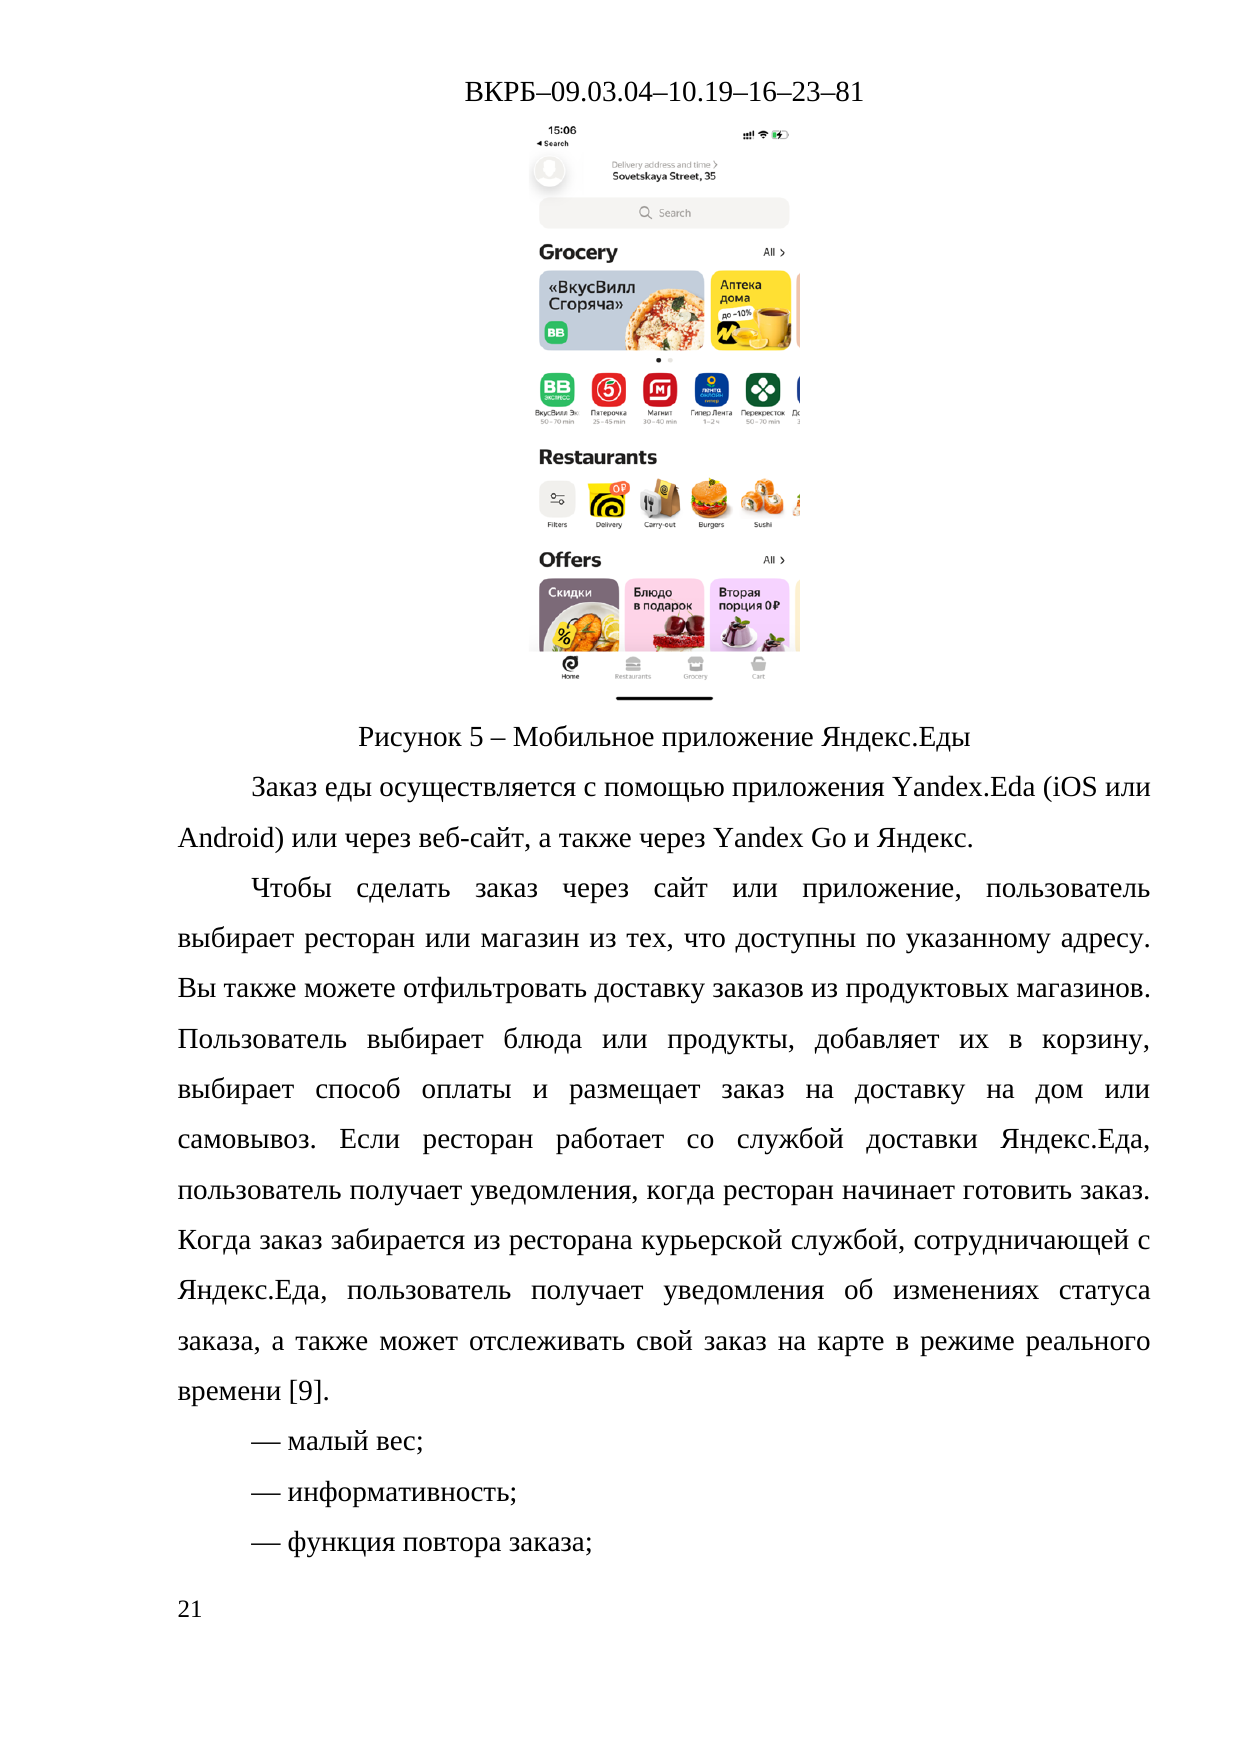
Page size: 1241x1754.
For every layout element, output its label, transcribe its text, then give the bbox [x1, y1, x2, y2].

text Чтобы сделать заказ через сайт или приложение, пользователь выбирает ресторан или магазин из тех, что доступны по указанному адресу. Вы также можете отфильтровать доставку заказов из продуктовых магазинов. Пользователь выбирает блюда или продукты, добавляет их в корзину, выбирает способ оплаты и размещает заказ на доставку на дом или самовывоз. Если ресторан работает со службой доставки Яндекс.Еда, пользователь получает уведомления, когда ресторан начинает готовить заказ. Когда заказ забирается из ресторана курьерской службой, сотрудничающей с Яндекс.Еда, пользователь получает уведомления об изменениях статуса заказа, а также может отслеживать свой заказ на карте в режиме реального времени [9]. [177, 870, 1152, 1407]
text — малый вес; [177, 1423, 1152, 1457]
picture [528, 118, 800, 705]
text — функция повтора заказа; [177, 1524, 1152, 1558]
text Рисунок 5 – Мобильное приложение Яндекс.Еды [177, 719, 1152, 753]
text — информативность; [177, 1474, 1152, 1507]
text Заказ еды осуществляется с помощью приложения Yandex.Eda (iOS или Android) или через веб-сайт, а также через Yandex Go и Яндекс. [177, 769, 1152, 853]
